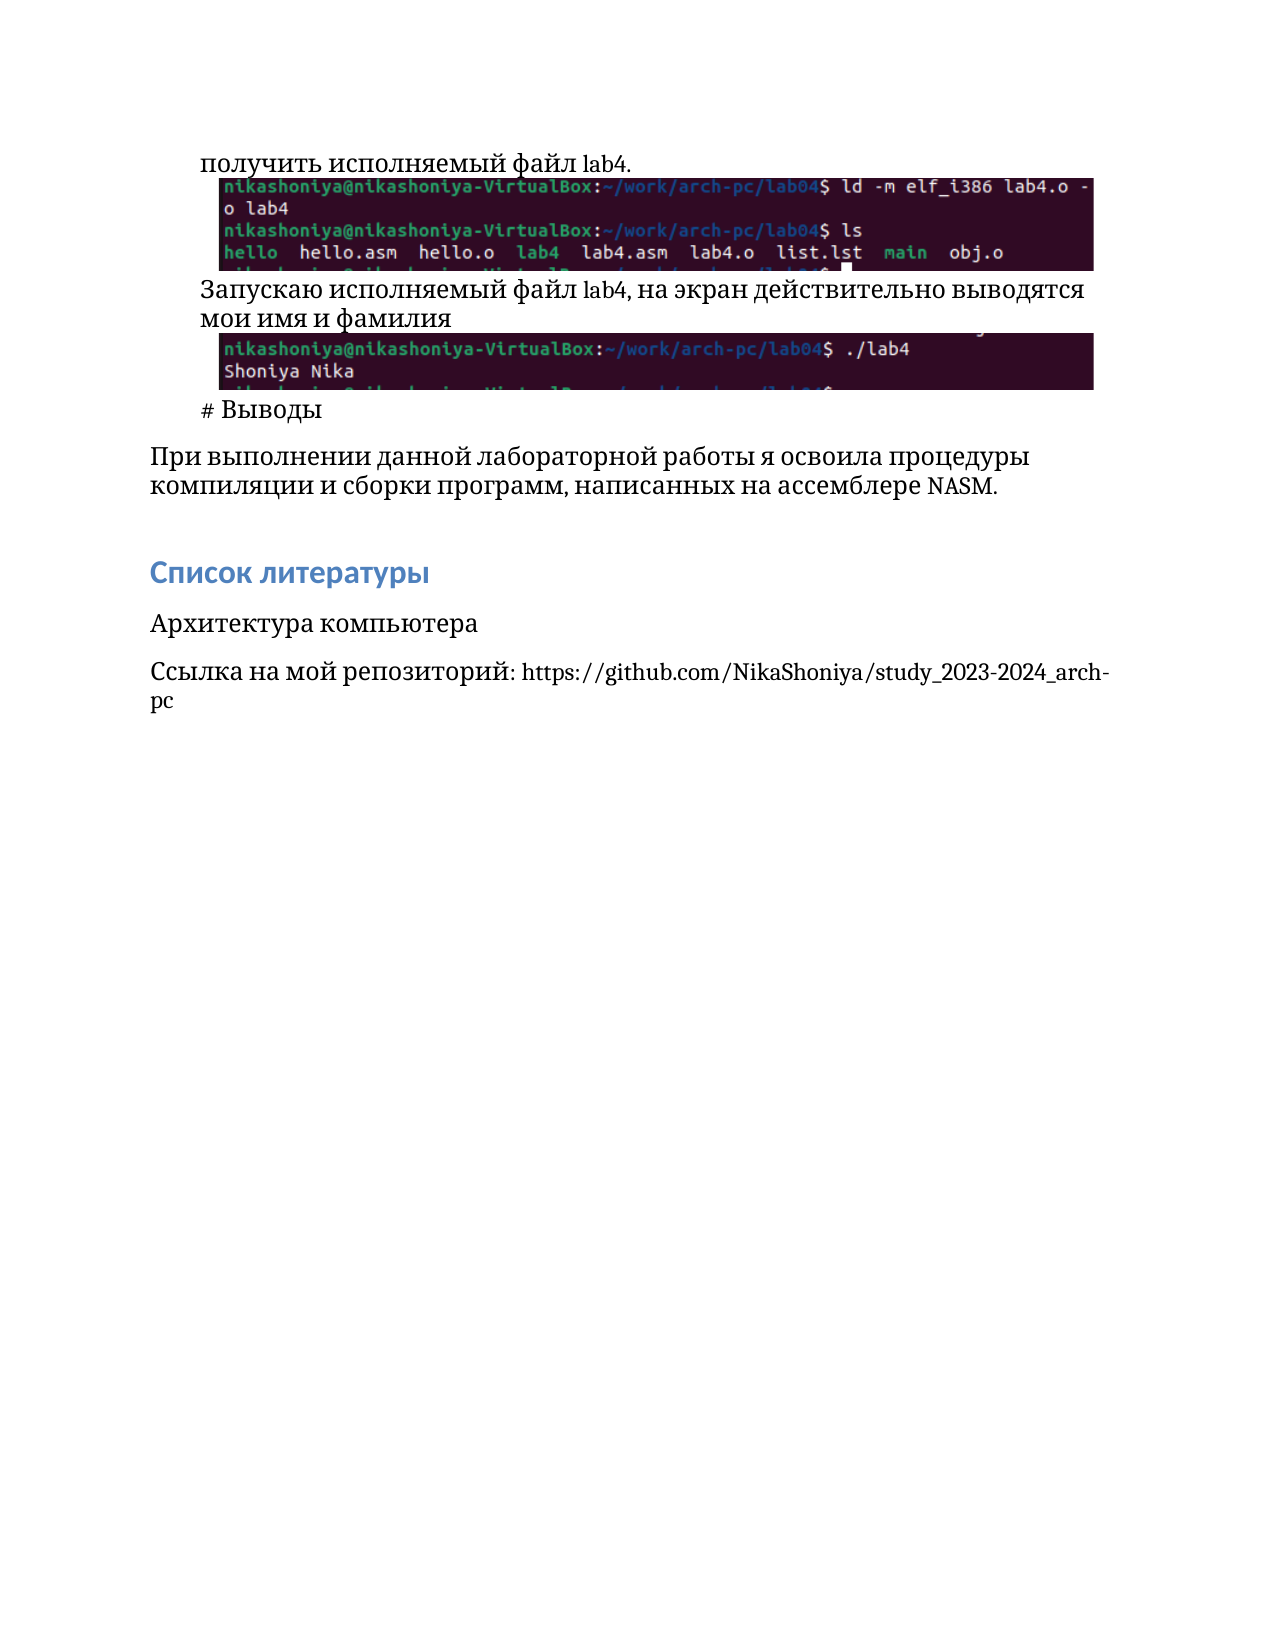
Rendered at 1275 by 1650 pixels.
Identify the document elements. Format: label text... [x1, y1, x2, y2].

subtitle Список литературы [150, 551, 1125, 591]
text Архитектура компьютера [150, 610, 1125, 639]
picture [218, 333, 1094, 390]
picture [218, 178, 1094, 271]
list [150, 150, 1125, 424]
text При выполнении данной лабораторной работы я освоила процедуры компиляции и сборки программ, написанных на ассемблере NASM. [150, 443, 1125, 501]
text Ссылка на мой репозиторий: https://github.com/NikaShoniya/study_2023-2024_arch-pc [150, 658, 1125, 715]
